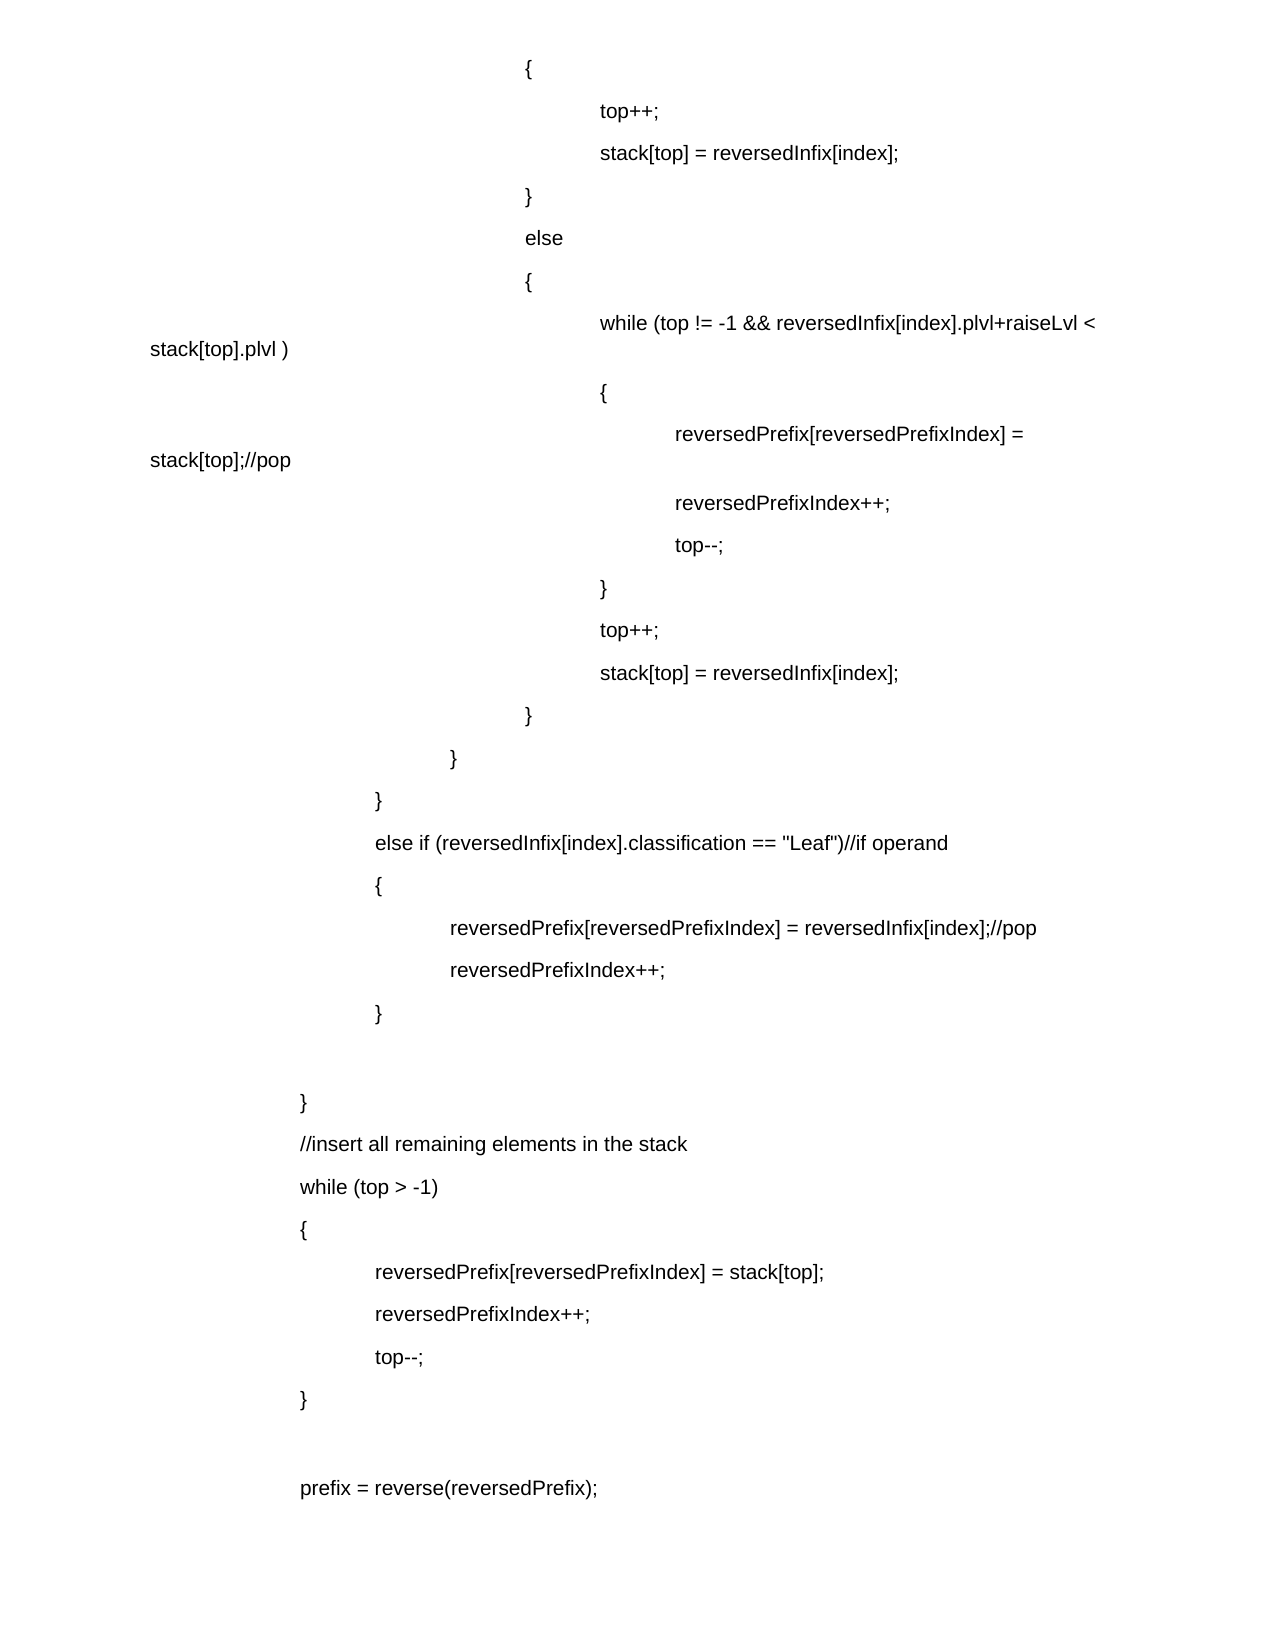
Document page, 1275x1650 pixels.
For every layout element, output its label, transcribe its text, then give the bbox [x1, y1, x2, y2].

text top--; [150, 533, 1125, 557]
text reversedPrefix[reversedPrefixIndex] = stack[top];//pop [150, 422, 1125, 472]
text prefix = reverse(reversedPrefix); [150, 1476, 1125, 1500]
text } [150, 745, 1125, 769]
text stack[top] = reversedInfix[index]; [150, 141, 1125, 165]
text { [150, 269, 1125, 293]
text { [150, 1217, 1125, 1241]
text } [150, 575, 1125, 599]
text reversedPrefix[reversedPrefixIndex] = reversedInfix[index];//pop [150, 915, 1125, 939]
text while (top != -1 && reversedInfix[index].plvl+raiseLvl < stack[top].plvl ) [150, 311, 1125, 361]
text stack[top] = reversedInfix[index]; [150, 660, 1125, 684]
text reversedPrefixIndex++; [150, 490, 1125, 514]
text else [150, 226, 1125, 250]
text { [150, 873, 1125, 897]
text while (top > -1) [150, 1174, 1125, 1198]
text top--; [150, 1344, 1125, 1368]
text reversedPrefixIndex++; [150, 958, 1125, 982]
text } [150, 1089, 1125, 1113]
text } [150, 184, 1125, 208]
text } [150, 703, 1125, 727]
text } [150, 1387, 1125, 1411]
text else if (reversedInfix[index].classification == "Leaf")//if operand [150, 830, 1125, 854]
text { [150, 56, 1125, 80]
text } [150, 1000, 1125, 1024]
text } [150, 788, 1125, 812]
text //insert all remaining elements in the stack [150, 1132, 1125, 1156]
text top++; [150, 99, 1125, 123]
text reversedPrefixIndex++; [150, 1302, 1125, 1326]
text reversedPrefix[reversedPrefixIndex] = stack[top]; [150, 1259, 1125, 1283]
text top++; [150, 618, 1125, 642]
text { [150, 379, 1125, 403]
